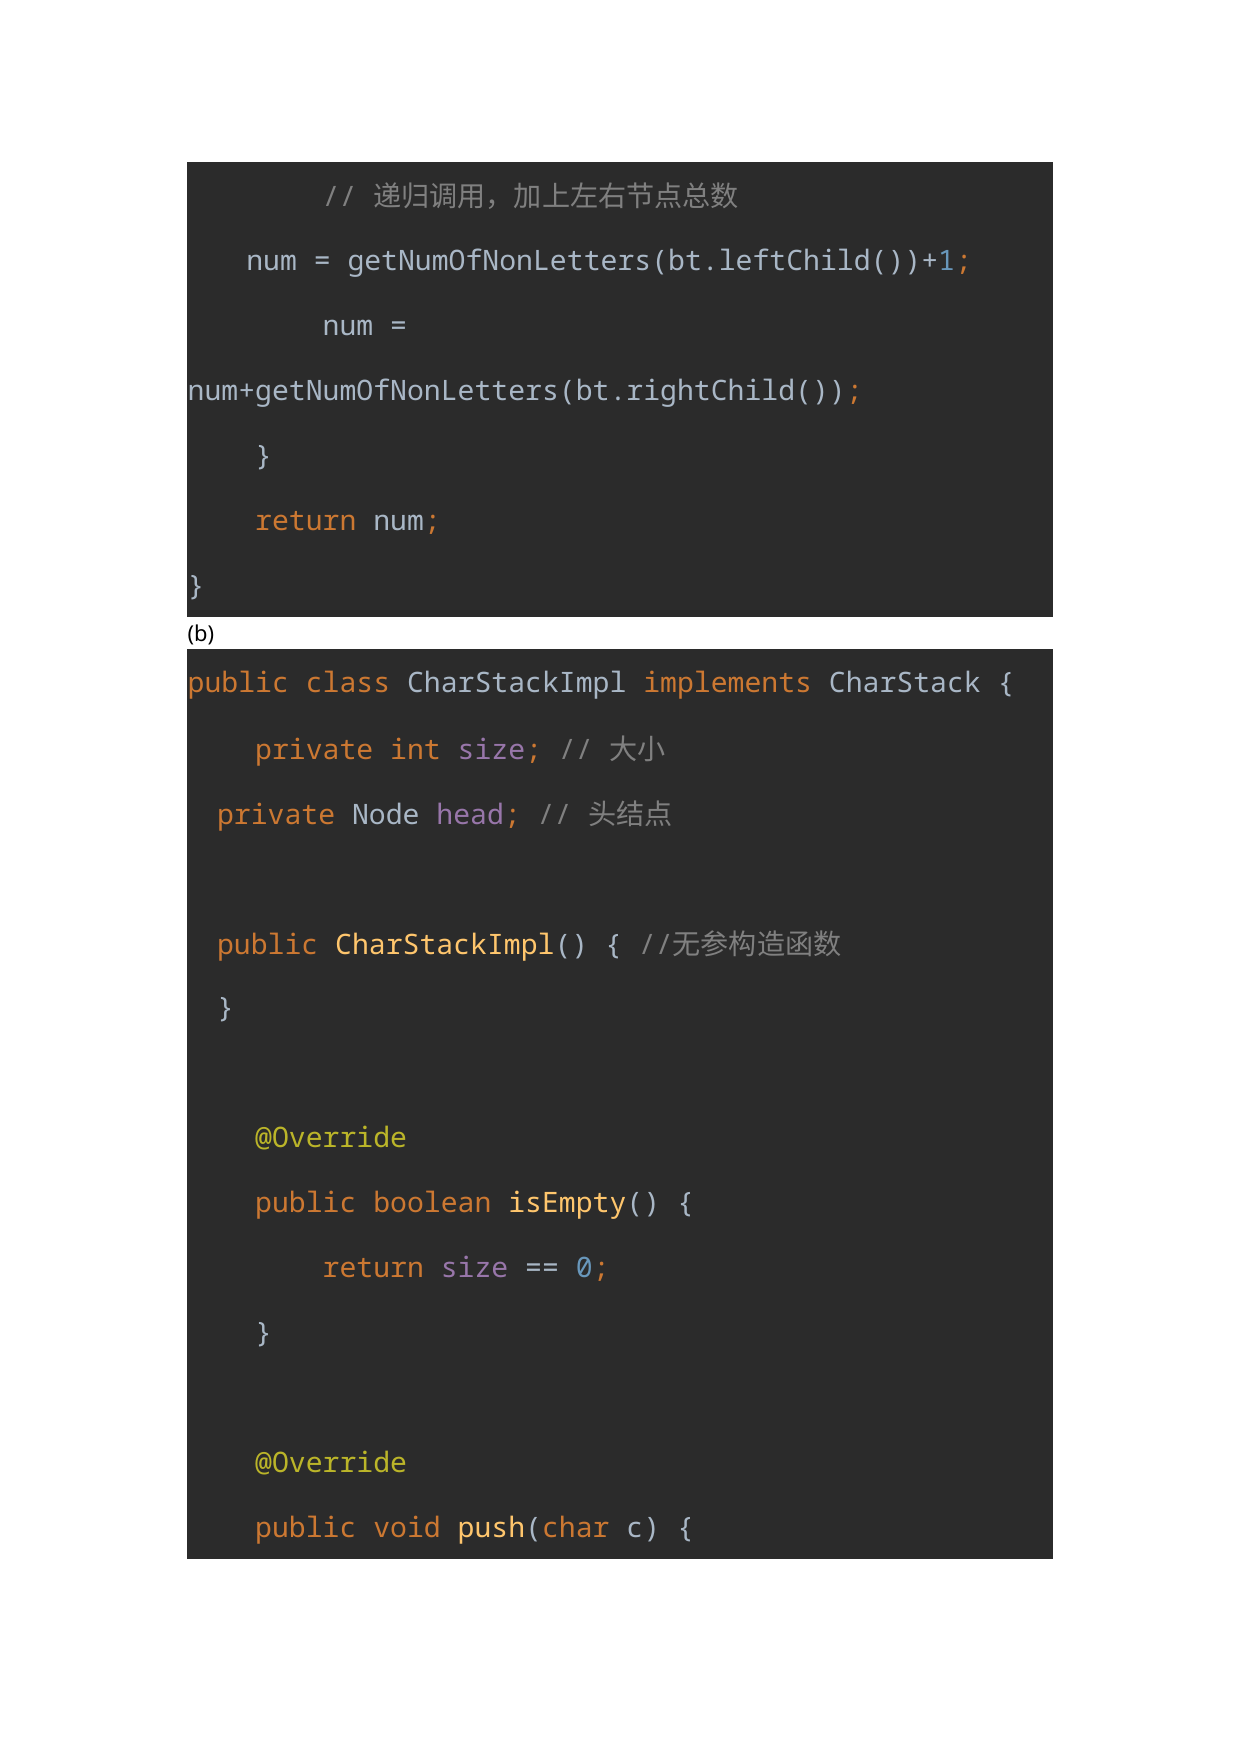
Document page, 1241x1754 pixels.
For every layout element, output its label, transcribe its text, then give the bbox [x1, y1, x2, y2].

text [187, 649, 1053, 1559]
text (b) [187, 617, 1053, 649]
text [187, 162, 1053, 617]
